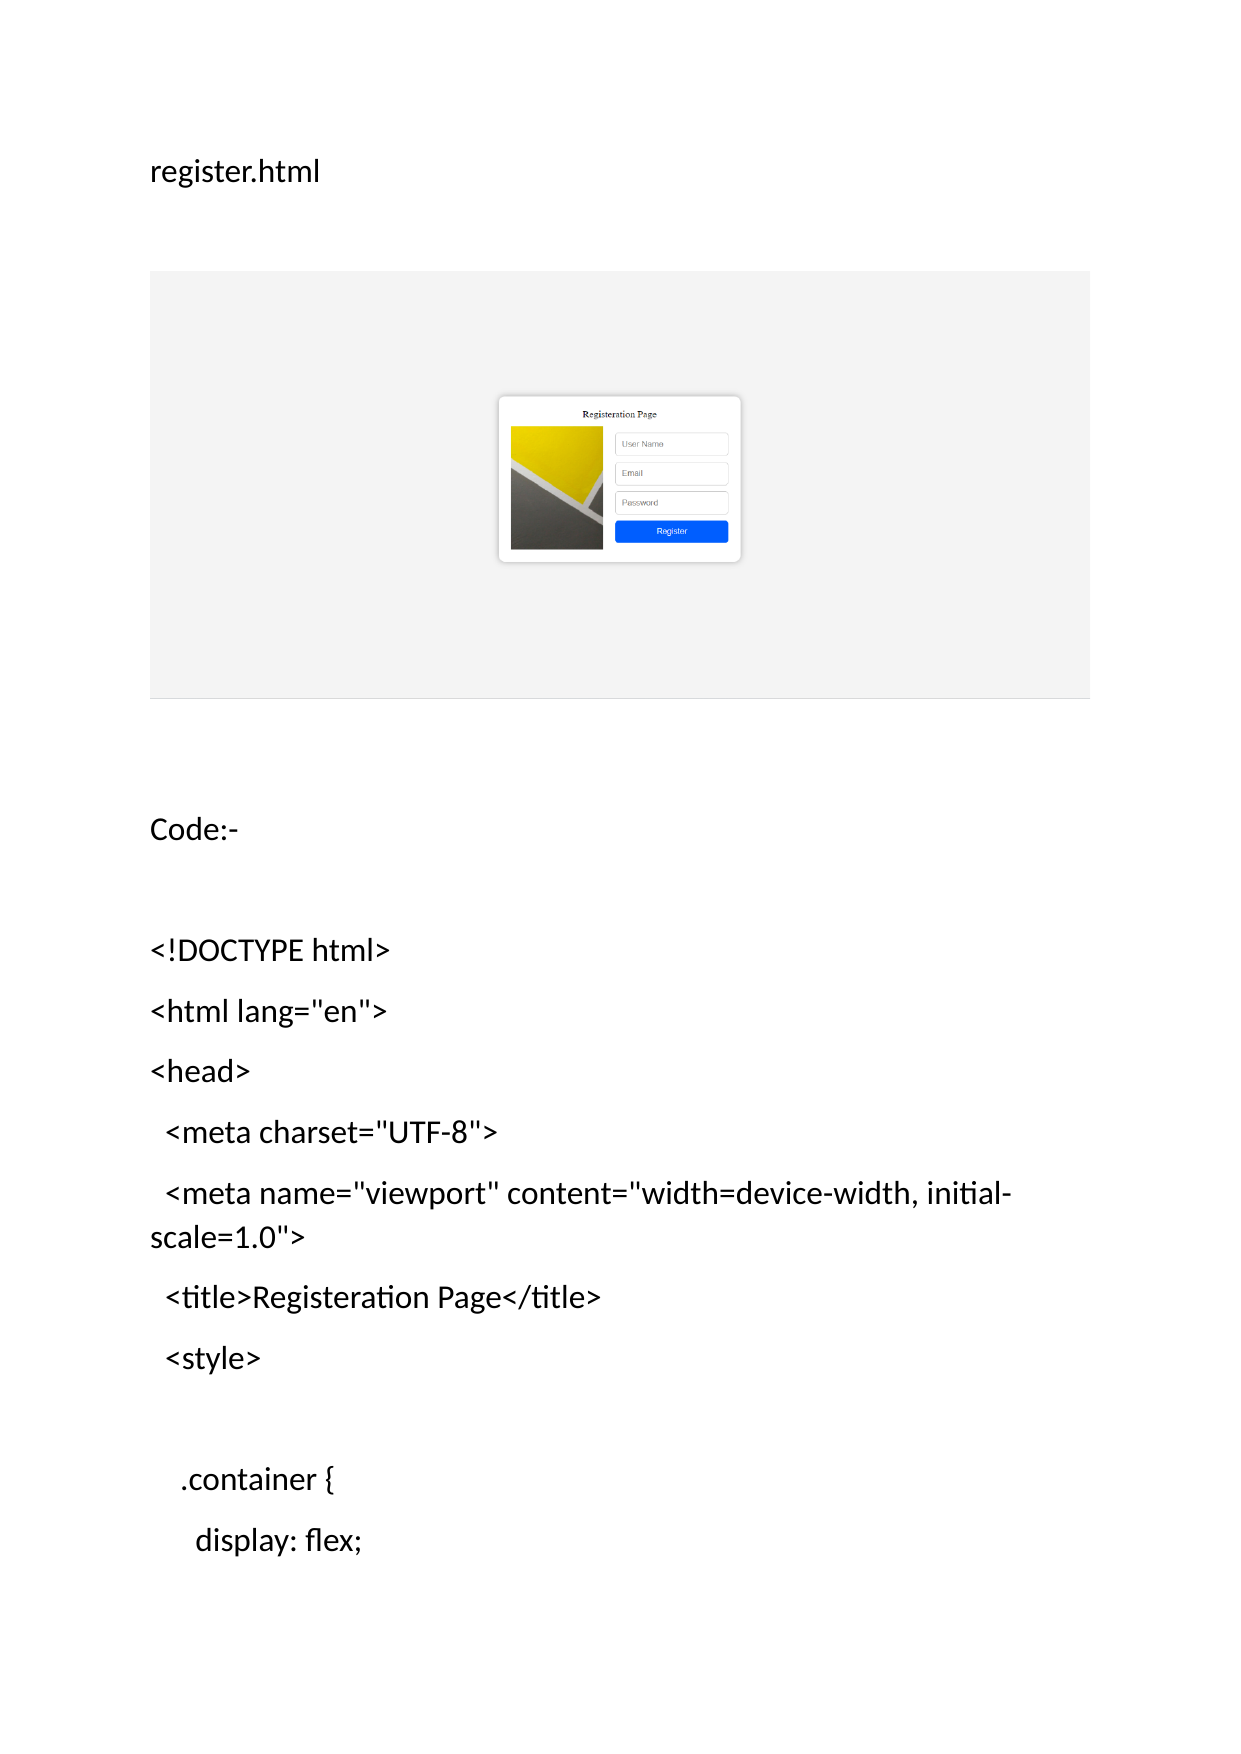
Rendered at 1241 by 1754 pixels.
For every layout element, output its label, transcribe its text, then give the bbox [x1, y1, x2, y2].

text display: flex; [150, 1519, 1090, 1559]
text <style> [150, 1337, 1090, 1378]
picture [150, 271, 1091, 699]
text <html lang="en"> [150, 990, 1090, 1031]
text <head> [150, 1051, 1090, 1091]
text <!DOCTYPE html> [150, 929, 1090, 970]
text <meta charset="UTF-8"> [150, 1111, 1090, 1152]
text <meta name="viewport" content="width=device-width, initial-scale=1.0"> [150, 1172, 1090, 1256]
text .container { [150, 1458, 1090, 1499]
text <title>Registeration Page</title> [150, 1276, 1090, 1317]
text register.html [150, 150, 1090, 191]
text Code:- [150, 808, 1090, 849]
